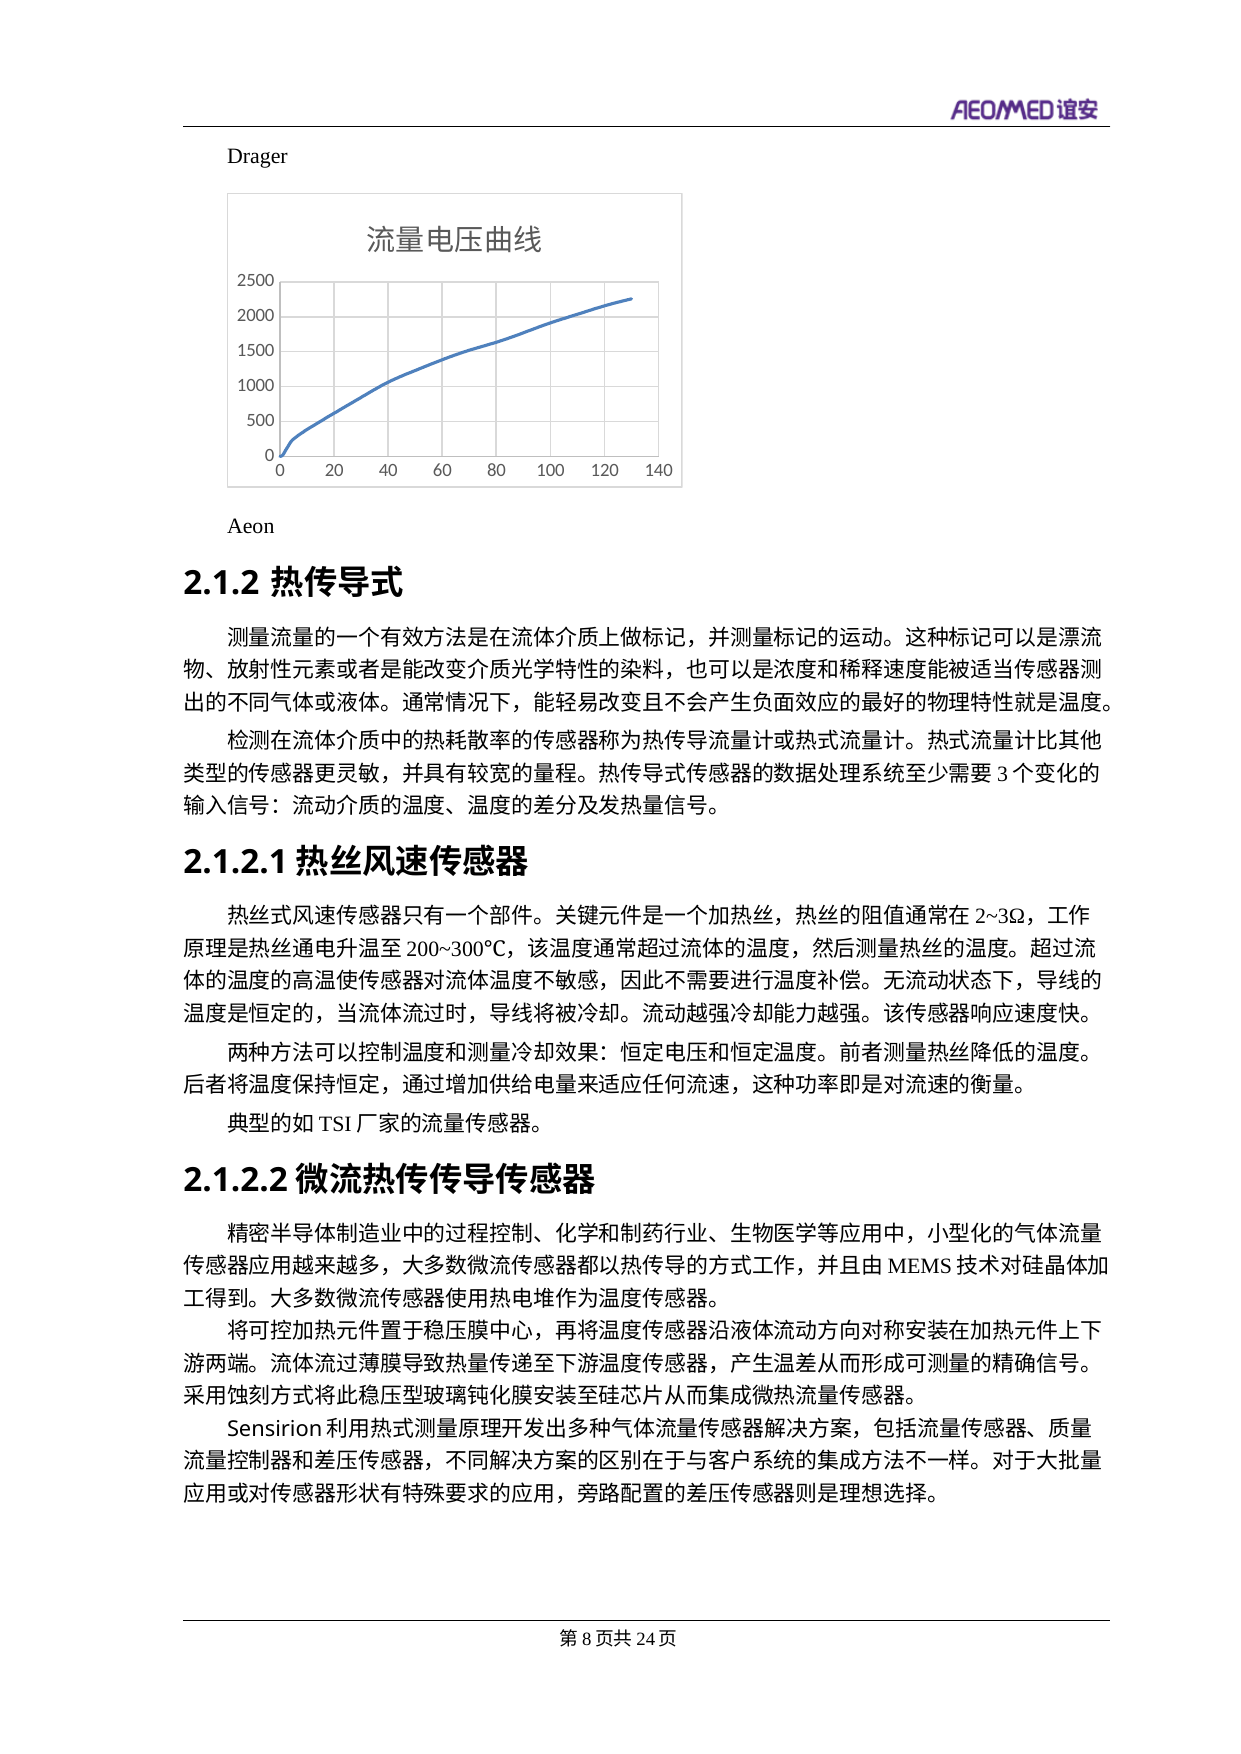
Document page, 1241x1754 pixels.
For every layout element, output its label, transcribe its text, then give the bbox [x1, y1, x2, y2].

text Aeon [183, 509, 1110, 542]
text Sensirion利用热式测量原理开发出多种气体流量传感器解决方案，包括流量传感器、质量流量控制器和差压传感器，不同解决方案的区别在于与客户系统的集成方法不一样。对于大批量应用或对传感器形状有特殊要求的应用，旁路配置的差压传感器则是理想选择。 [183, 1410, 1110, 1508]
picture [935, 95, 1111, 124]
text 检测在流体介质中的热耗散率的传感器称为热传导流量计或热式流量计。热式流量计比其他类型的传感器更灵敏，并具有较宽的量程。热传导式传感器的数据处理系统至少需要3个变化的输入信号：流动介质的温度、温度的差分及发热量信号。 [183, 723, 1110, 820]
text 测量流量的一个有效方法是在流体介质上做标记，并测量标记的运动。这种标记可以是漂流物、放射性元素或者是能改变介质光学特性的染料，也可以是浓度和稀释速度能被适当传感器测出的不同气体或液体。通常情况下，能轻易改变且不会产生负面效应的最好的物理特性就是温度。 [183, 619, 1110, 717]
subtitle 微流热传传导传感器 [183, 1144, 1110, 1209]
text Drager [183, 139, 1110, 172]
text 两种方法可以控制温度和测量冷却效果：恒定电压和恒定温度。前者测量热丝降低的温度。后者将温度保持恒定，通过增加供给电量来适应任何流速，这种功率即是对流速的衡量。 [183, 1034, 1110, 1099]
text 典型的如TSI厂家的流量传感器。 [183, 1105, 1110, 1138]
text 热丝式风速传感器只有一个部件。关键元件是一个加热丝，热丝的阻值通常在2~3Ω，工作原理是热丝通电升温至200~300℃，该温度通常超过流体的温度，然后测量热丝的温度。超过流体的温度的高温使传感器对流体温度不敏感，因此不需要进行温度补偿。无流动状态下，导线的温度是恒定的，当流体流过时，导线将被冷却。流动越强冷却能力越强。该传感器响应速度快。 [183, 898, 1110, 1028]
subtitle 热传导式 [183, 548, 1110, 613]
text 精密半导体制造业中的过程控制、化学和制药行业、生物医学等应用中，小型化的气体流量传感器应用越来越多，大多数微流传感器都以热传导的方式工作，并且由MEMS技术对硅晶体加工得到。大多数微流传感器使用热电堆作为温度传感器。 [183, 1215, 1110, 1313]
text 将可控加热元件置于稳压膜中心，再将温度传感器沿液体流动方向对称安装在加热元件上下游两端。流体流过薄膜导致热量传递至下游温度传感器，产生温差从而形成可测量的精确信号。采用蚀刻方式将此稳压型玻璃钝化膜安装至硅芯片从而集成微热流量传感器。 [183, 1313, 1110, 1410]
subtitle 热丝风速传感器 [183, 827, 1110, 892]
